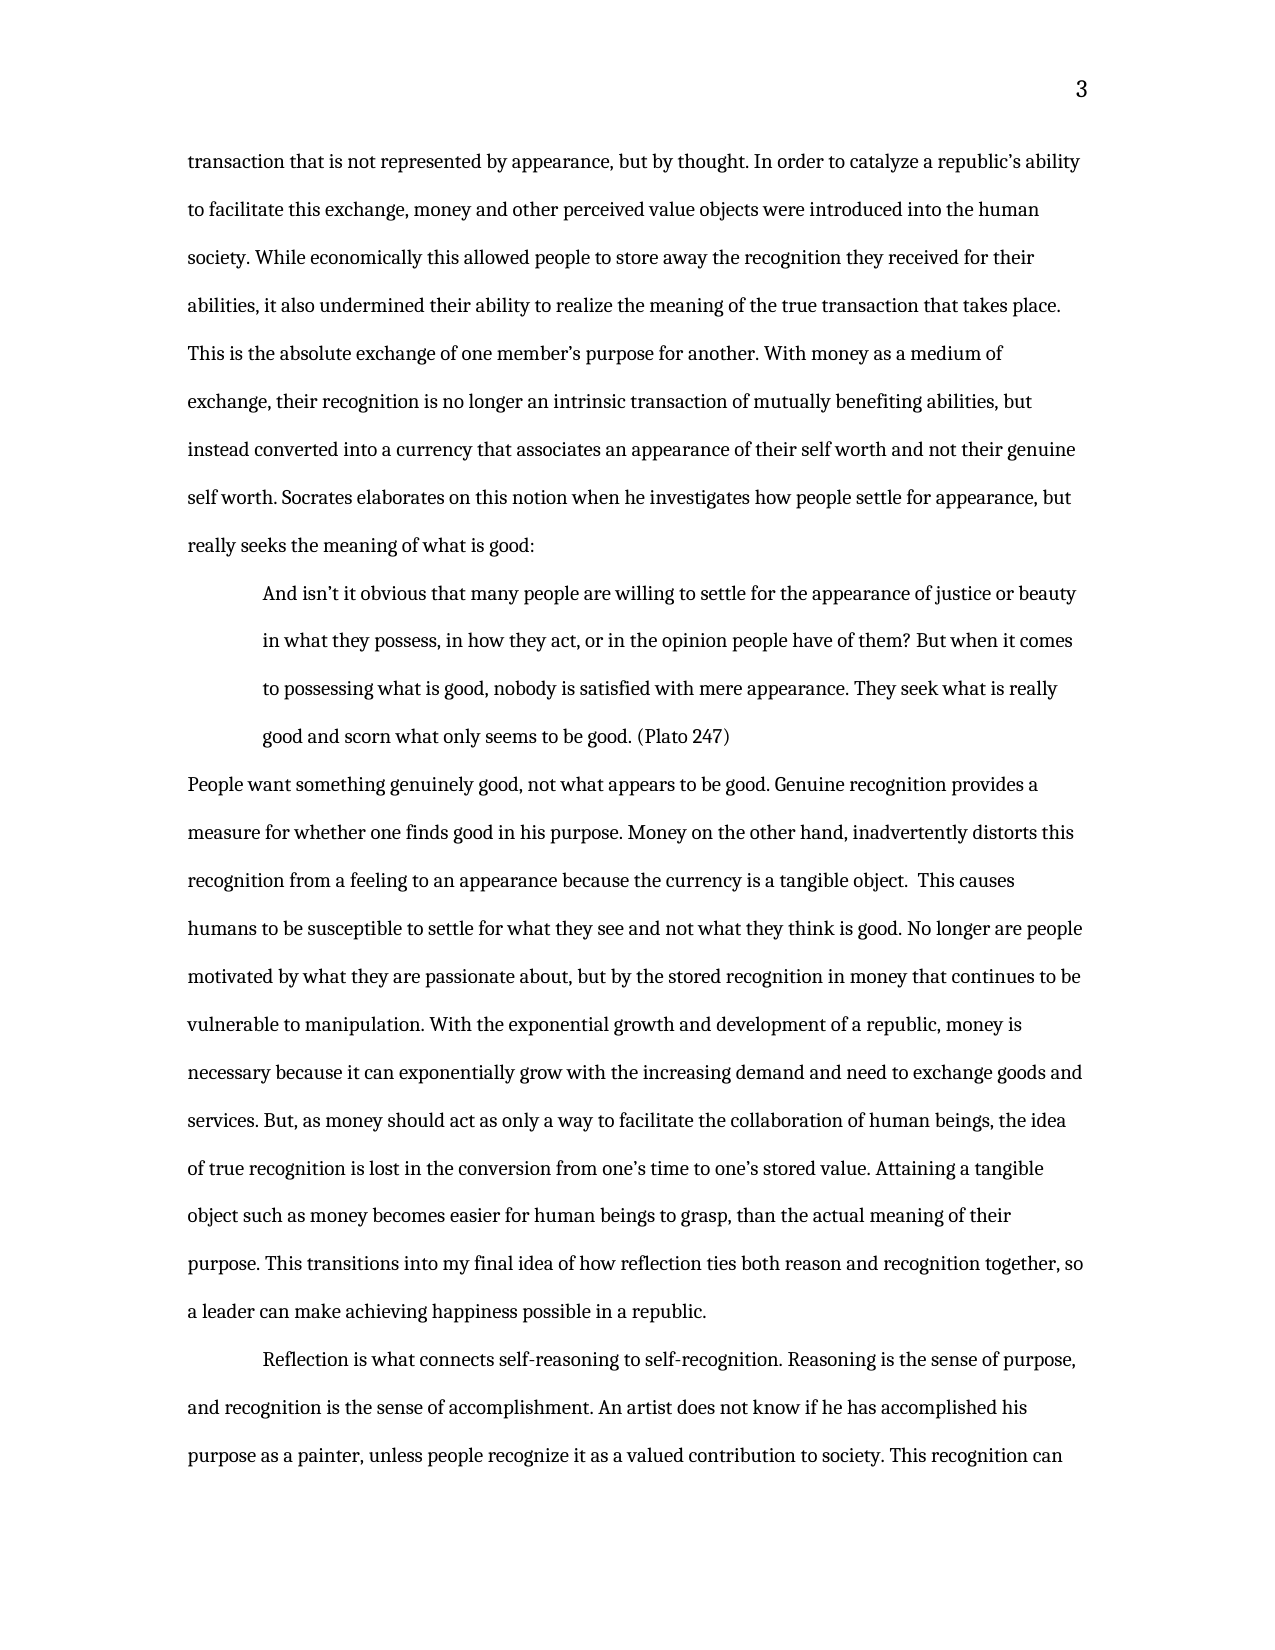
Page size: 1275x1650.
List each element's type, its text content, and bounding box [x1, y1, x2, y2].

text People want something genuinely good, not what appears to be good. Genuine recognition provides a measure for whether one finds good in his purpose. Money on the other hand, inadvertently distorts this recognition from a feeling to an appearance because the currency is a tangible object. This causes humans to be susceptible to settle for what they see and not what they think is good. No longer are people motivated by what they are passionate about, but by the stored recognition in money that continues to be vulnerable to manipulation. With the exponential growth and development of a republic, money is necessary because it can exponentially grow with the increasing demand and need to exchange goods and services. But, as money should act as only a way to facilitate the collaboration of human beings, the idea of true recognition is lost in the conversion from one’s time to one’s stored value. Attaining a tangible object such as money becomes easier for human beings to grasp, than the actual meaning of their purpose. This transitions into my final idea of how reflection ties both reason and recognition together, so a leader can make achieving happiness possible in a republic. [187, 773, 1087, 1324]
text And isn’t it obvious that many people are willing to settle for the appearance of justice or beauty in what they possess, in how they act, or in the opinion people have of them? But when it comes to possessing what is good, nobody is satisfied with mere appearance. They seek what is really good and scorn what only seems to be good. (Plato 247) [262, 581, 1087, 749]
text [187, 150, 1087, 557]
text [187, 1348, 1087, 1468]
